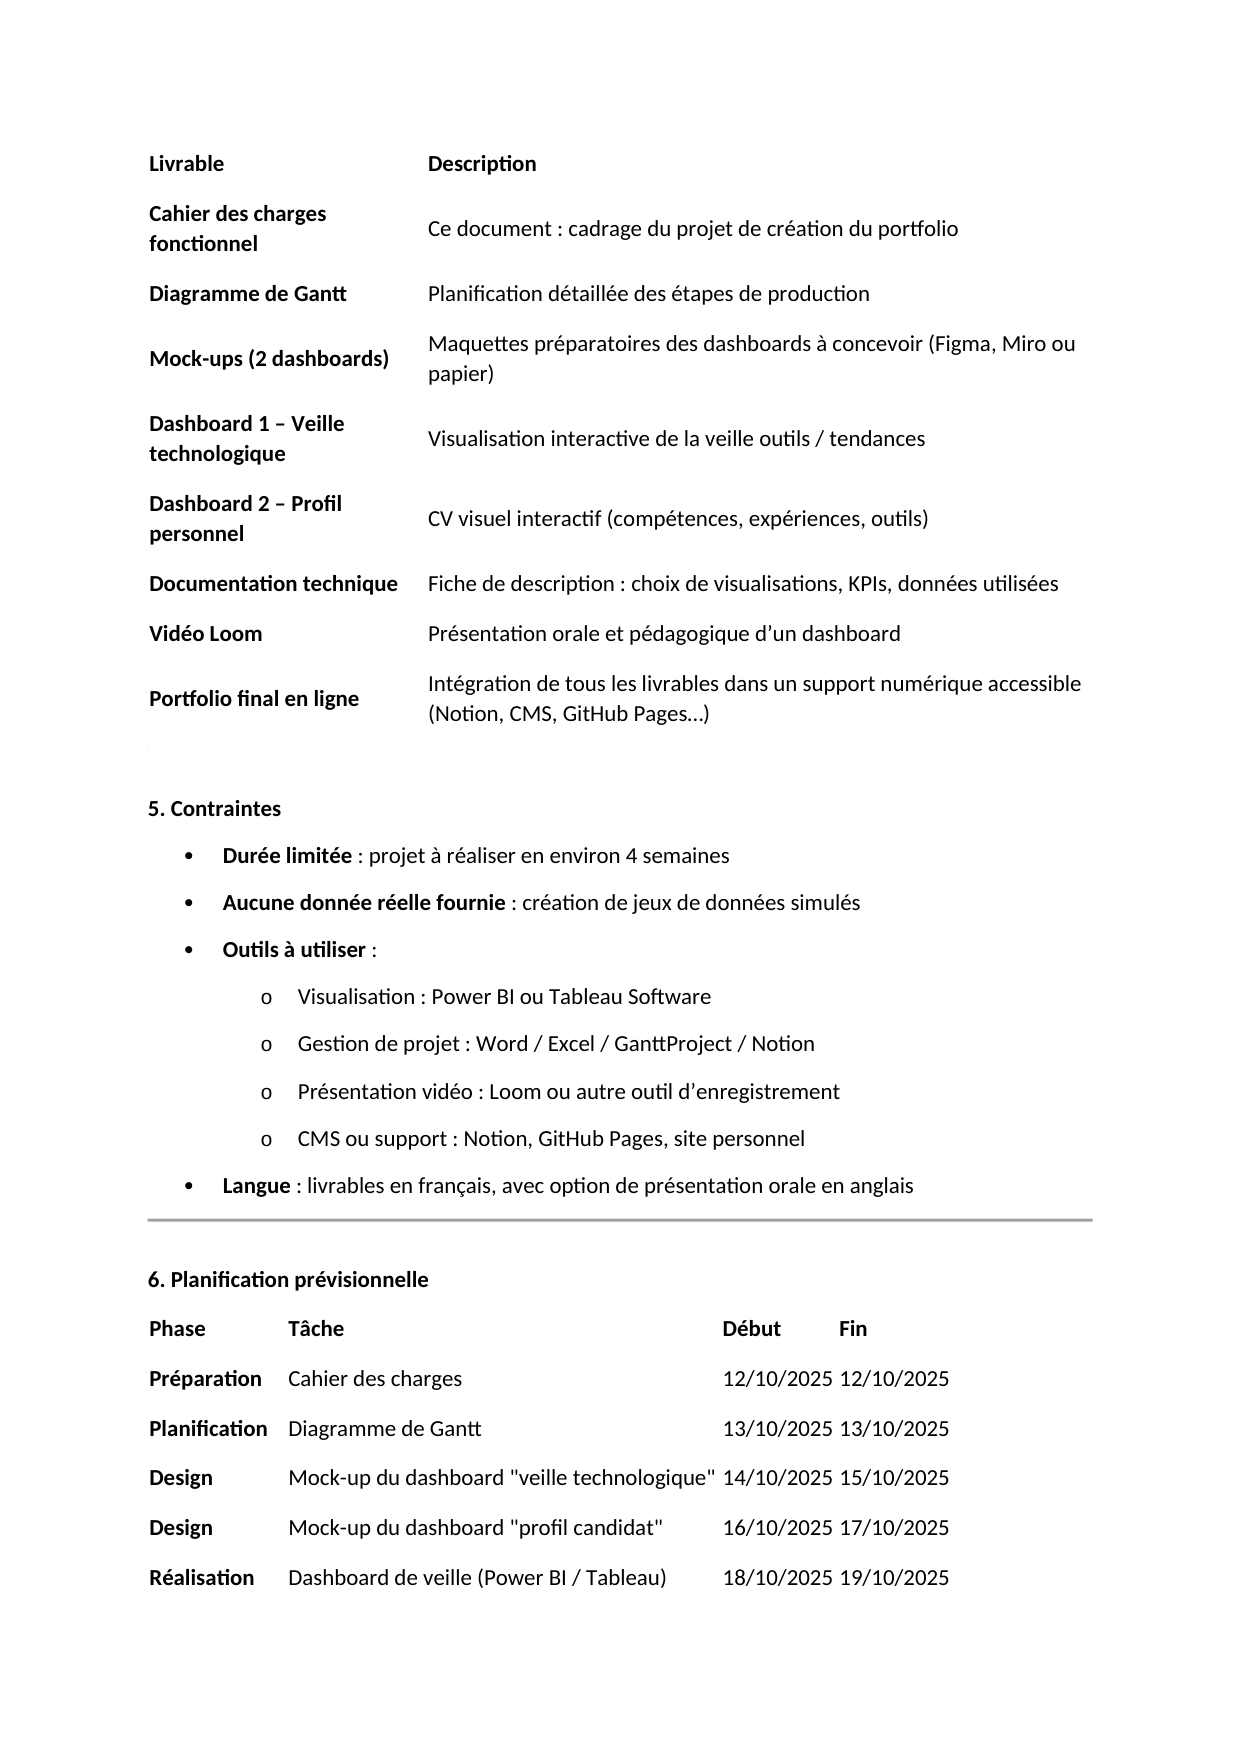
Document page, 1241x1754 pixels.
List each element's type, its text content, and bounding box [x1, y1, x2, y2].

table_cell Maquettes préparatoires des dashboards à concevoir (Figma, Miro ou papier) [426, 328, 1093, 408]
table_cell Planification [148, 1412, 287, 1462]
table_cell Préparation [148, 1362, 287, 1412]
list Durée limitée : projet à réaliser en environ 4 semaines [185, 841, 1093, 869]
table_cell Dashboard 2 – Profil personnel [148, 488, 426, 568]
table_cell 17/10/2025 [838, 1512, 956, 1562]
table_cell 19/10/2025 [838, 1562, 956, 1593]
table_cell 18/10/2025 [721, 1562, 838, 1593]
text 5. Contraintes [148, 794, 1093, 823]
table_cell Dashboard 1 – Veille technologique [148, 408, 426, 488]
text 6. Planification prévisionnelle [148, 1265, 1093, 1293]
table_cell Diagramme de Gantt [148, 278, 426, 327]
table_cell Cahier des charges fonctionnel [148, 198, 426, 278]
table_cell Mock-up du dashboard "profil candidat" [287, 1512, 721, 1562]
table_cell Documentation technique [148, 568, 426, 618]
table_cell 13/10/2025 [838, 1412, 956, 1462]
table_header Livrable [148, 148, 426, 197]
table_cell Design [148, 1512, 287, 1562]
table_cell 15/10/2025 [838, 1462, 956, 1512]
table_cell 12/10/2025 [838, 1362, 956, 1412]
table_cell Présentation orale et pédagogique d’un dashboard [426, 618, 1093, 668]
table_cell Mock-up du dashboard "veille technologique" [287, 1462, 721, 1512]
table_cell Visualisation interactive de la veille outils / tendances [426, 408, 1093, 488]
list Gestion de projet : Word / Excel / GanttProject / Notion [260, 1029, 1093, 1058]
list Visualisation : Power BI ou Tableau Software [260, 982, 1093, 1011]
list Outils à utiliser : [185, 935, 1093, 963]
table_cell Design [148, 1462, 287, 1512]
table_cell Mock-ups (2 dashboards) [148, 328, 426, 408]
table_header Description [426, 148, 1093, 197]
table_cell Réalisation [148, 1562, 287, 1593]
list Présentation vidéo : Loom ou autre outil d’enregistrement [260, 1077, 1093, 1105]
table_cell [287, 1562, 721, 1593]
table_cell 16/10/2025 [721, 1512, 838, 1562]
list Aucune donnée réelle fournie : création de jeux de données simulés [185, 888, 1093, 916]
table_cell Portfolio final en ligne [148, 668, 426, 748]
table_header Phase [148, 1312, 287, 1362]
table_header Fin [838, 1312, 956, 1362]
list Langue : livrables en français, avec option de présentation orale en anglais [185, 1172, 1093, 1200]
table_cell Diagramme de Gantt [287, 1412, 721, 1462]
table_cell Intégration de tous les livrables dans un support numérique accessible (Notion, CMS, GitHub Pages…) [426, 668, 1093, 748]
table_cell 14/10/2025 [721, 1462, 838, 1512]
table_cell Fiche de description : choix de visualisations, KPIs, données utilisées [426, 568, 1093, 618]
table_header Tâche [287, 1312, 721, 1362]
table_cell Planification détaillée des étapes de production [426, 278, 1093, 327]
list CMS ou support : Notion, GitHub Pages, site personnel [260, 1124, 1093, 1153]
table_cell 12/10/2025 [721, 1362, 838, 1412]
table_header Début [721, 1312, 838, 1362]
table_cell CV visuel interactif (compétences, expériences, outils) [426, 488, 1093, 568]
table_cell Vidéo Loom [148, 618, 426, 668]
table_cell Cahier des charges [287, 1362, 721, 1412]
table_cell Ce document : cadrage du projet de création du portfolio [426, 198, 1093, 278]
table_cell 13/10/2025 [721, 1412, 838, 1462]
